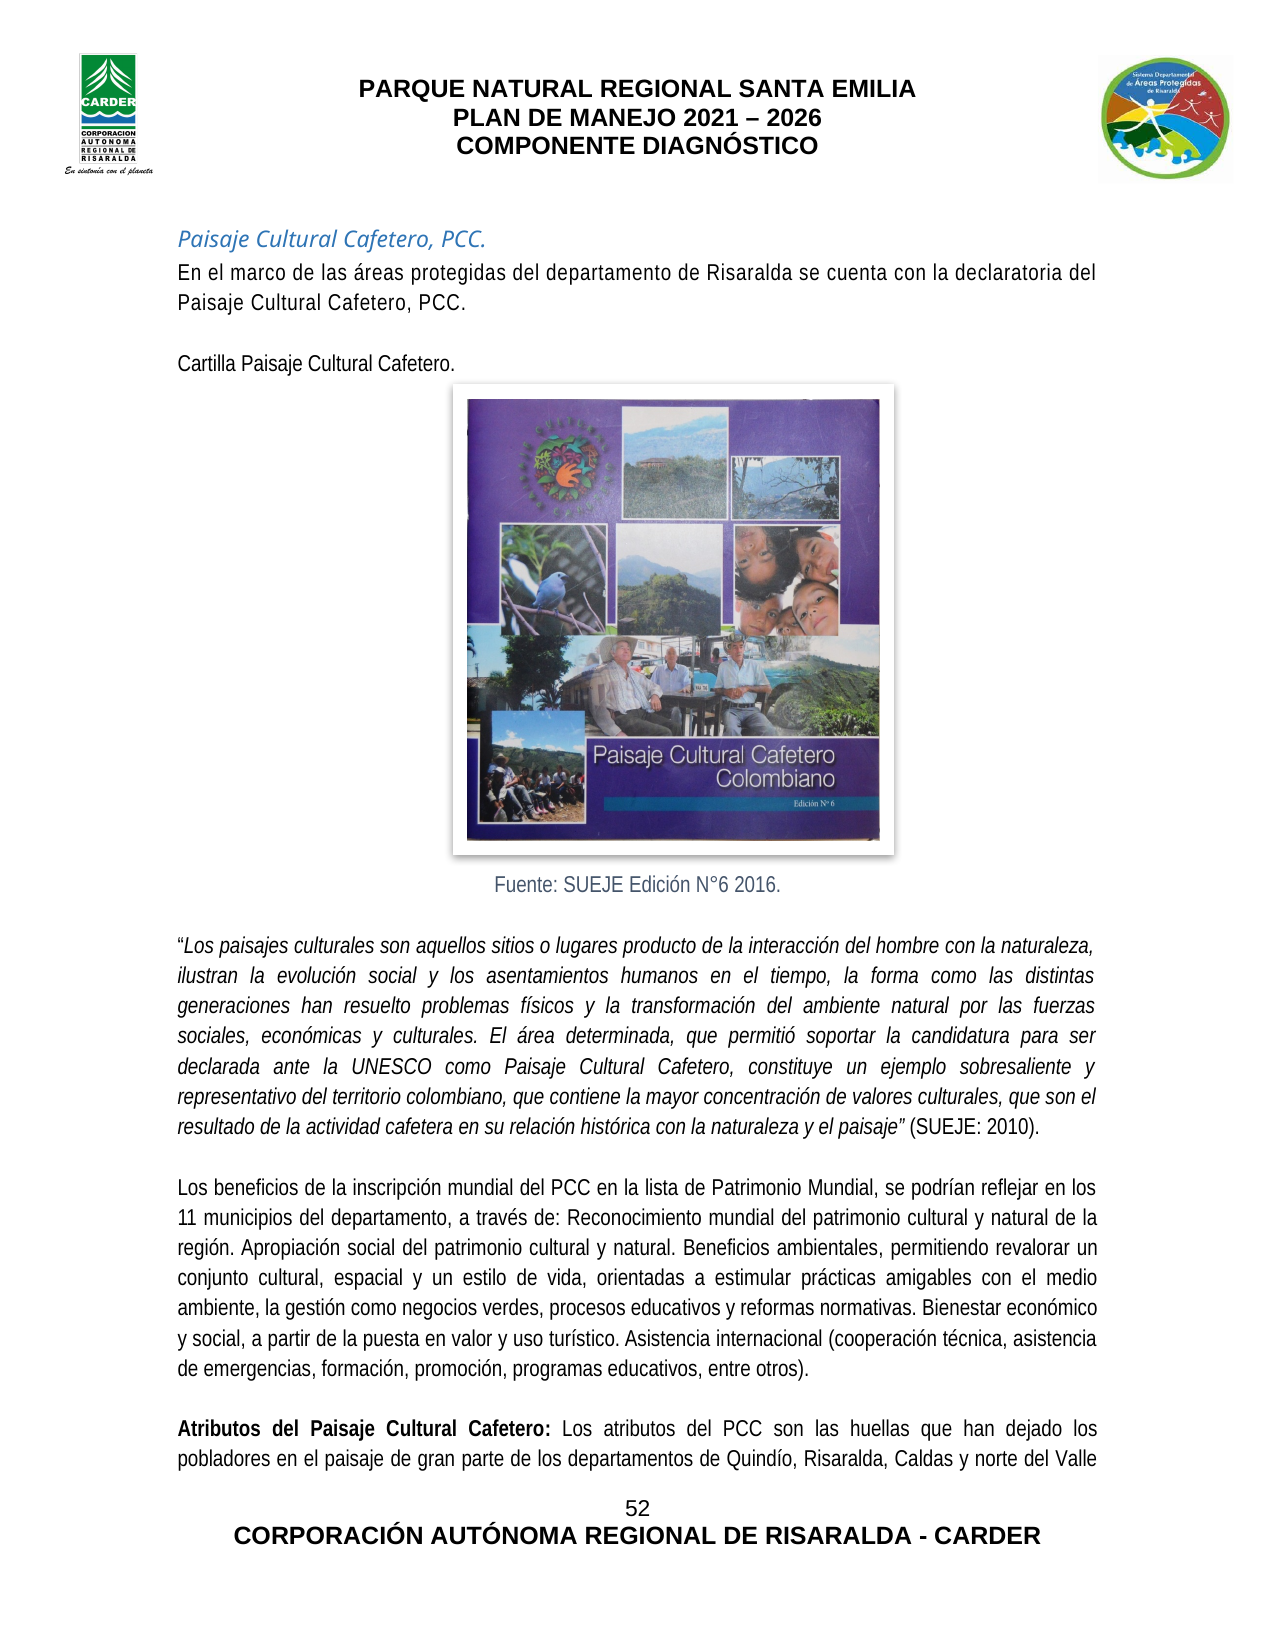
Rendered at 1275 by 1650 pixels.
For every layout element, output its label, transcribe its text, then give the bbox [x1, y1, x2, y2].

text En el marco de las áreas protegidas del departamento de Risaralda se cuenta con la declaratoria del Paisaje Cultural Cafetero, PCC. [177, 259, 1098, 316]
text Los beneficios de la inscripción mundial del PCC en la lista de Patrimonio Mundial, se podrían reflejar en los 11 municipios del departamento, a través de: Reconocimiento mundial del patrimonio cultural y natural de la región. Apropiación social del patrimonio cultural y natural. Beneficios ambientales, permitiendo revalorar un conjunto cultural, espacial y un estilo de vida, orientadas a estimular prácticas amigables con el medio ambiente, la gestión como negocios verdes, procesos educativos y reformas normativas. Bienestar económico y social, a partir de la puesta en valor y uso turístico. Asistencia internacional (cooperación técnica, asistencia de emergencias, formación, promoción, programas educativos, entre otros). [177, 1173, 1098, 1381]
text Fuente: SUEJE Edición N°6 2016. [177, 871, 1098, 898]
picture [467, 399, 880, 841]
text “Los paisajes culturales son aquellos sitios o lugares producto de la interacción del hombre con la naturaleza, ilustran la evolución social y los asentamientos humanos en el tiempo, la forma como las distintas generaciones han resuelto problemas físicos y la transformación del ambiente natural por las fuerzas sociales, económicas y culturales. El área determinada, que permitió soportar la candidatura para ser declarada ante la UNESCO como Paisaje Cultural Cafetero, constituye un ejemplo sobresaliente y representativo del territorio colombiano, que contiene la mayor concentración de valores culturales, que son el resultado de la actividad cafetera en su relación histórica con la naturaleza y el paisaje” (SUEJE: 2010). [177, 932, 1098, 1139]
text Cartilla Paisaje Cultural Cafetero. [177, 350, 1098, 376]
picture [1097, 55, 1234, 184]
picture [59, 46, 159, 185]
subtitle Paisaje Cultural Cafetero, PCC. [177, 223, 1098, 254]
